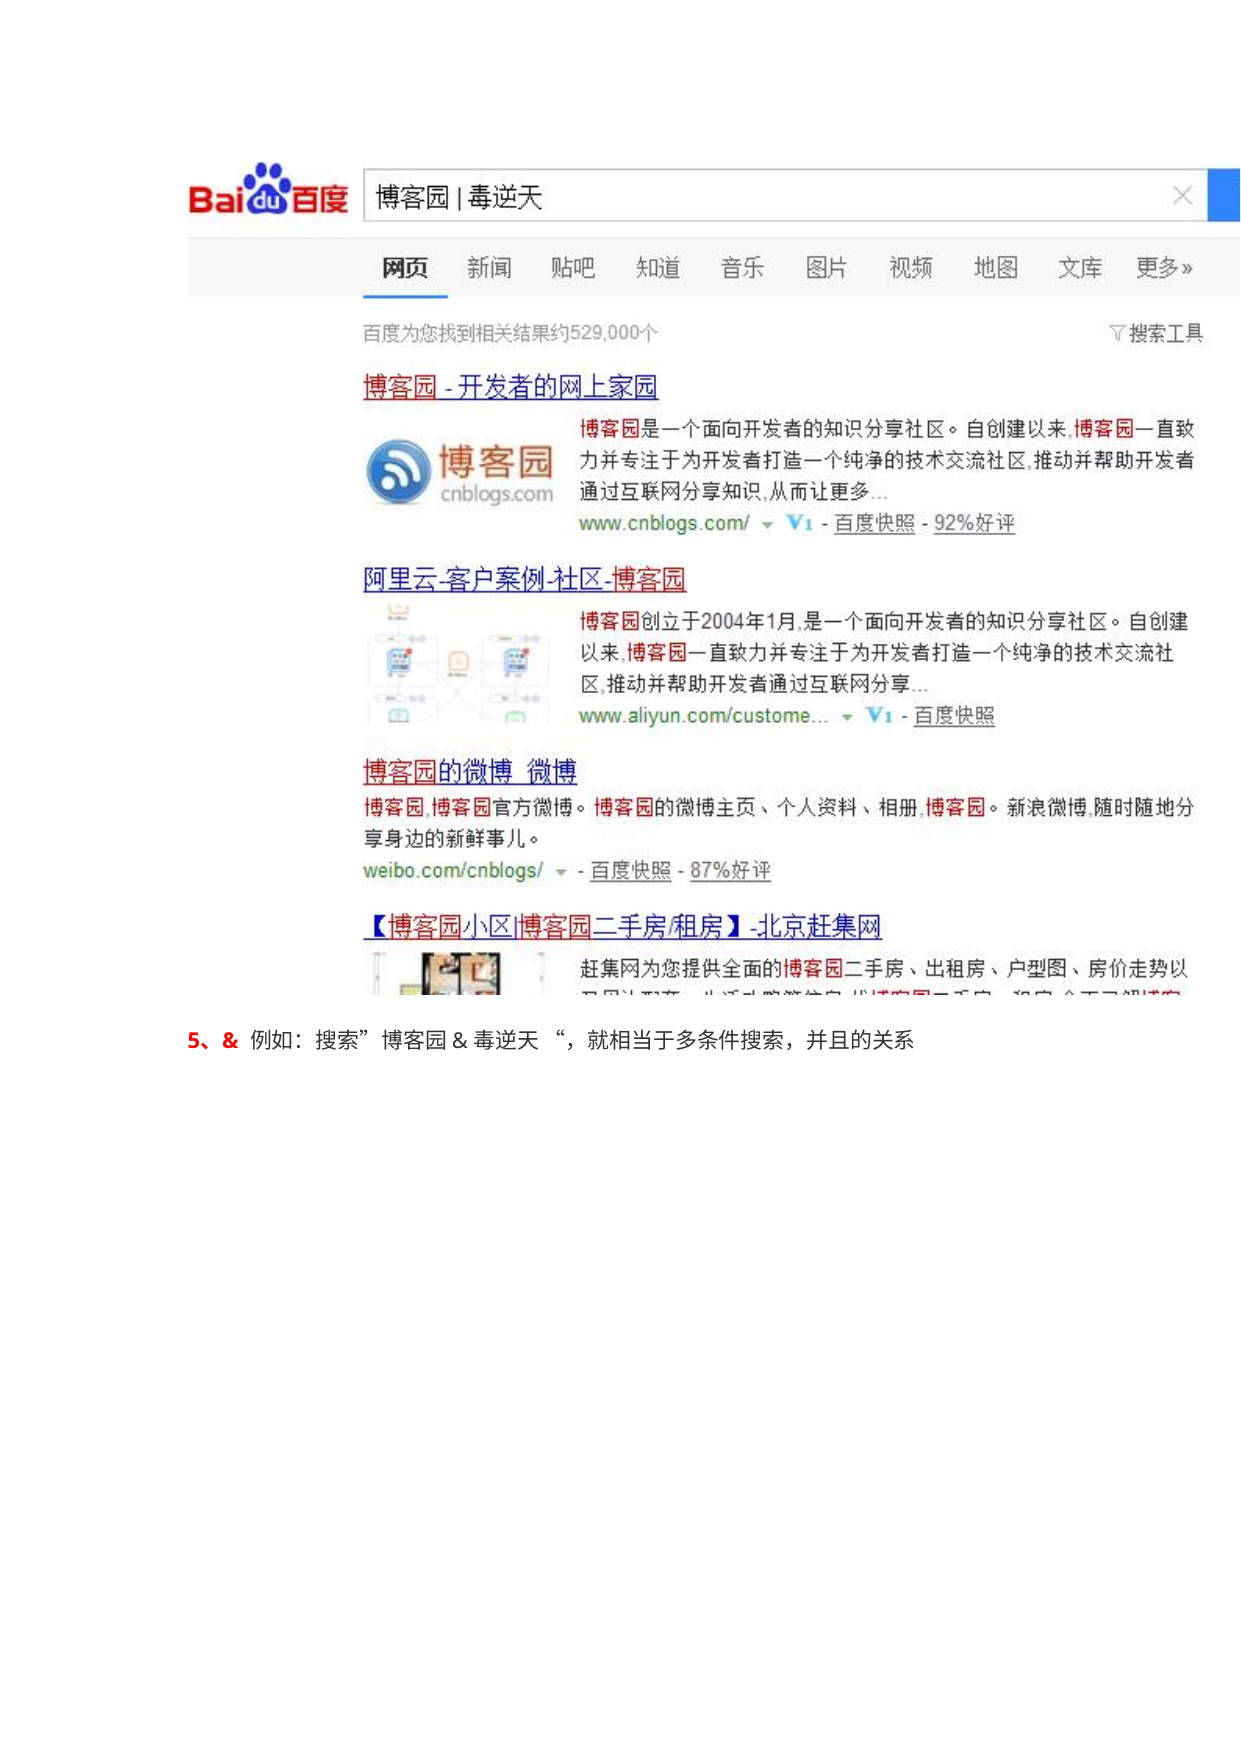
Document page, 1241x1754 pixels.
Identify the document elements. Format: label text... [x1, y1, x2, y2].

picture [187, 162, 1241, 995]
text 5、& 例如：搜索”博客园 & 毒逆天 “，就相当于多条件搜索，并且的关系 [187, 1023, 1053, 1055]
